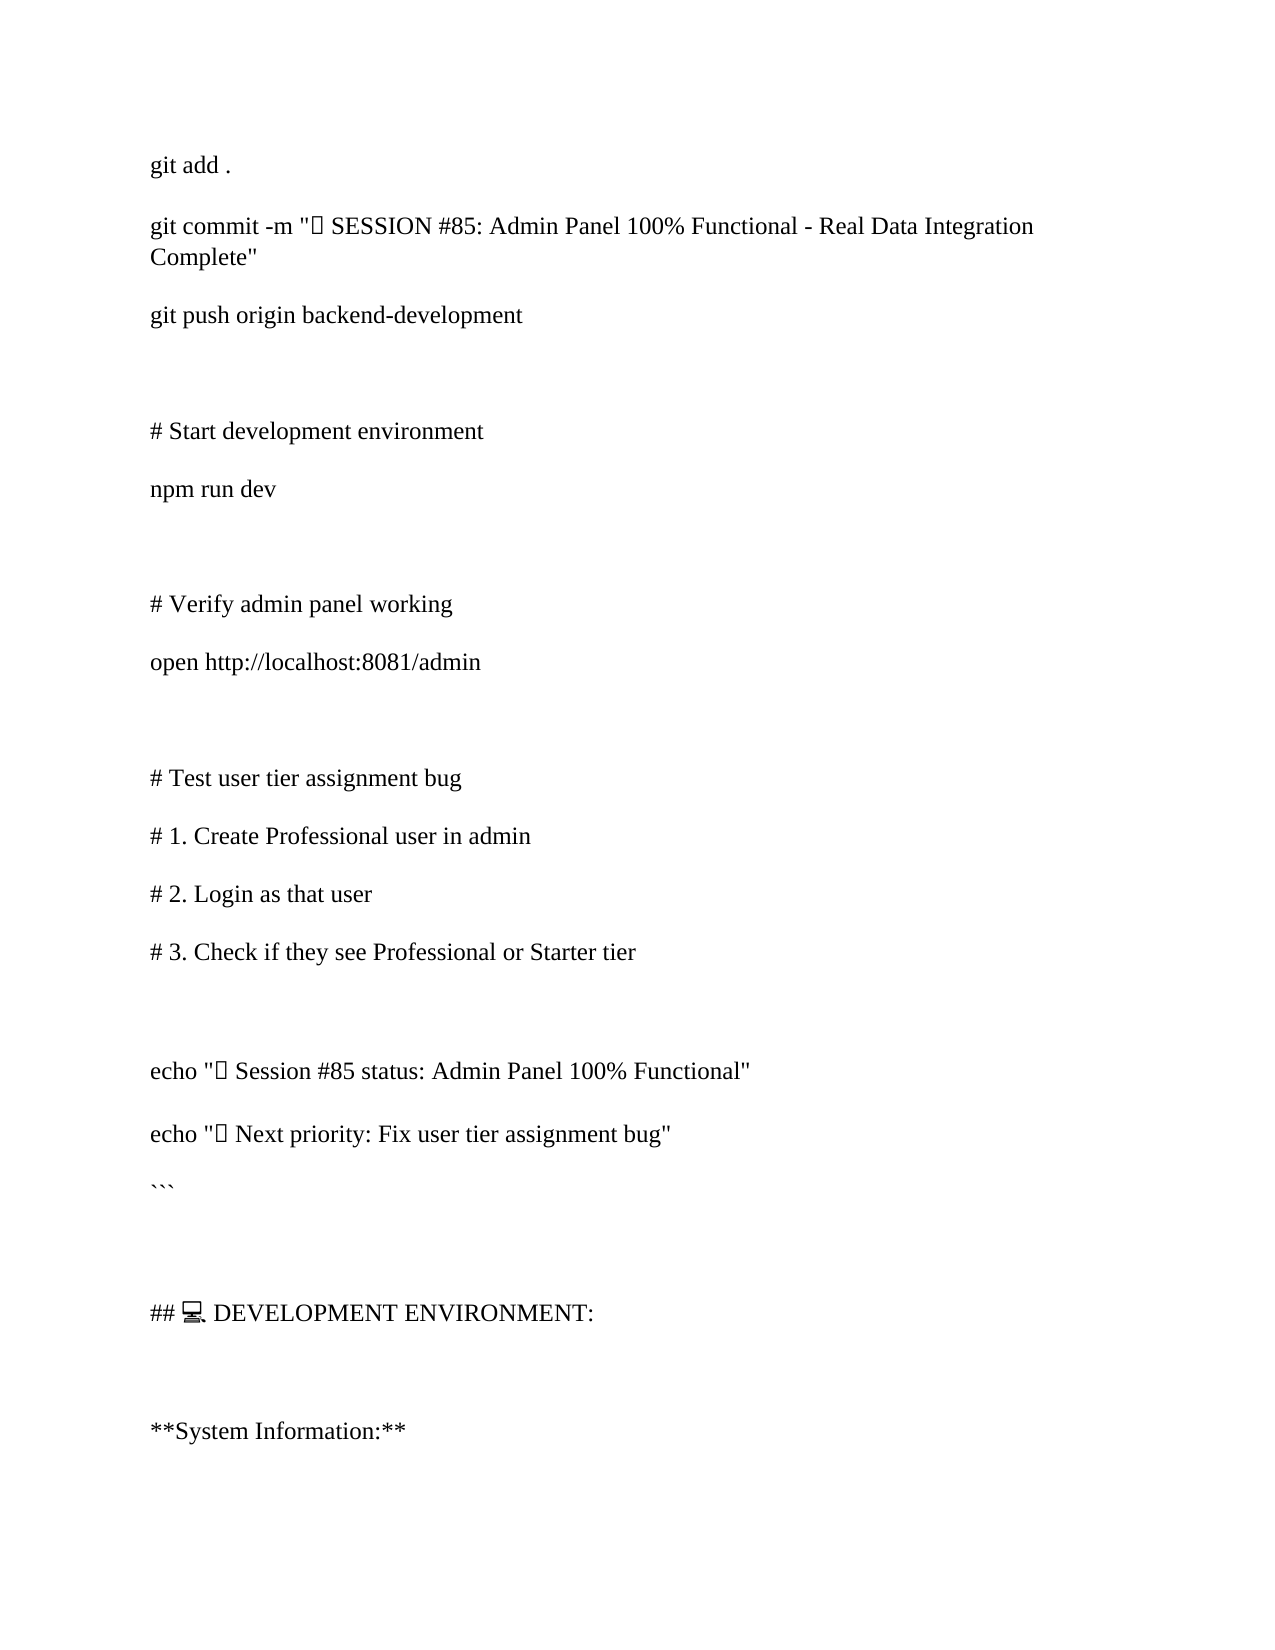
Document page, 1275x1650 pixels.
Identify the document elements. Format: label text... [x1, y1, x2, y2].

text echo "✅ Session #85 status: Admin Panel 100% Functional" [150, 1053, 1125, 1087]
text **System Information:** [150, 1416, 1125, 1445]
text git push origin backend-development [150, 300, 1125, 329]
text # Verify admin panel working [150, 589, 1125, 618]
text # 3. Check if they see Professional or Starter tier [150, 937, 1125, 966]
text ## 💻 DEVELOPMENT ENVIRONMENT: [150, 1295, 1125, 1329]
text git add . [150, 150, 1125, 179]
text git commit -m "🎉 SESSION #85: Admin Panel 100% Functional - Real Data Integration Complete" [150, 208, 1125, 271]
text ``` [150, 1179, 1125, 1208]
text echo "🐛 Next priority: Fix user tier assignment bug" [150, 1116, 1125, 1150]
text # Start development environment [150, 416, 1125, 444]
text open http://localhost:8081/admin [150, 647, 1125, 676]
text # 2. Login as that user [150, 879, 1125, 908]
text # 1. Create Professional user in admin [150, 821, 1125, 850]
text npm run dev [150, 474, 1125, 502]
text # Test user tier assignment bug [150, 763, 1125, 792]
